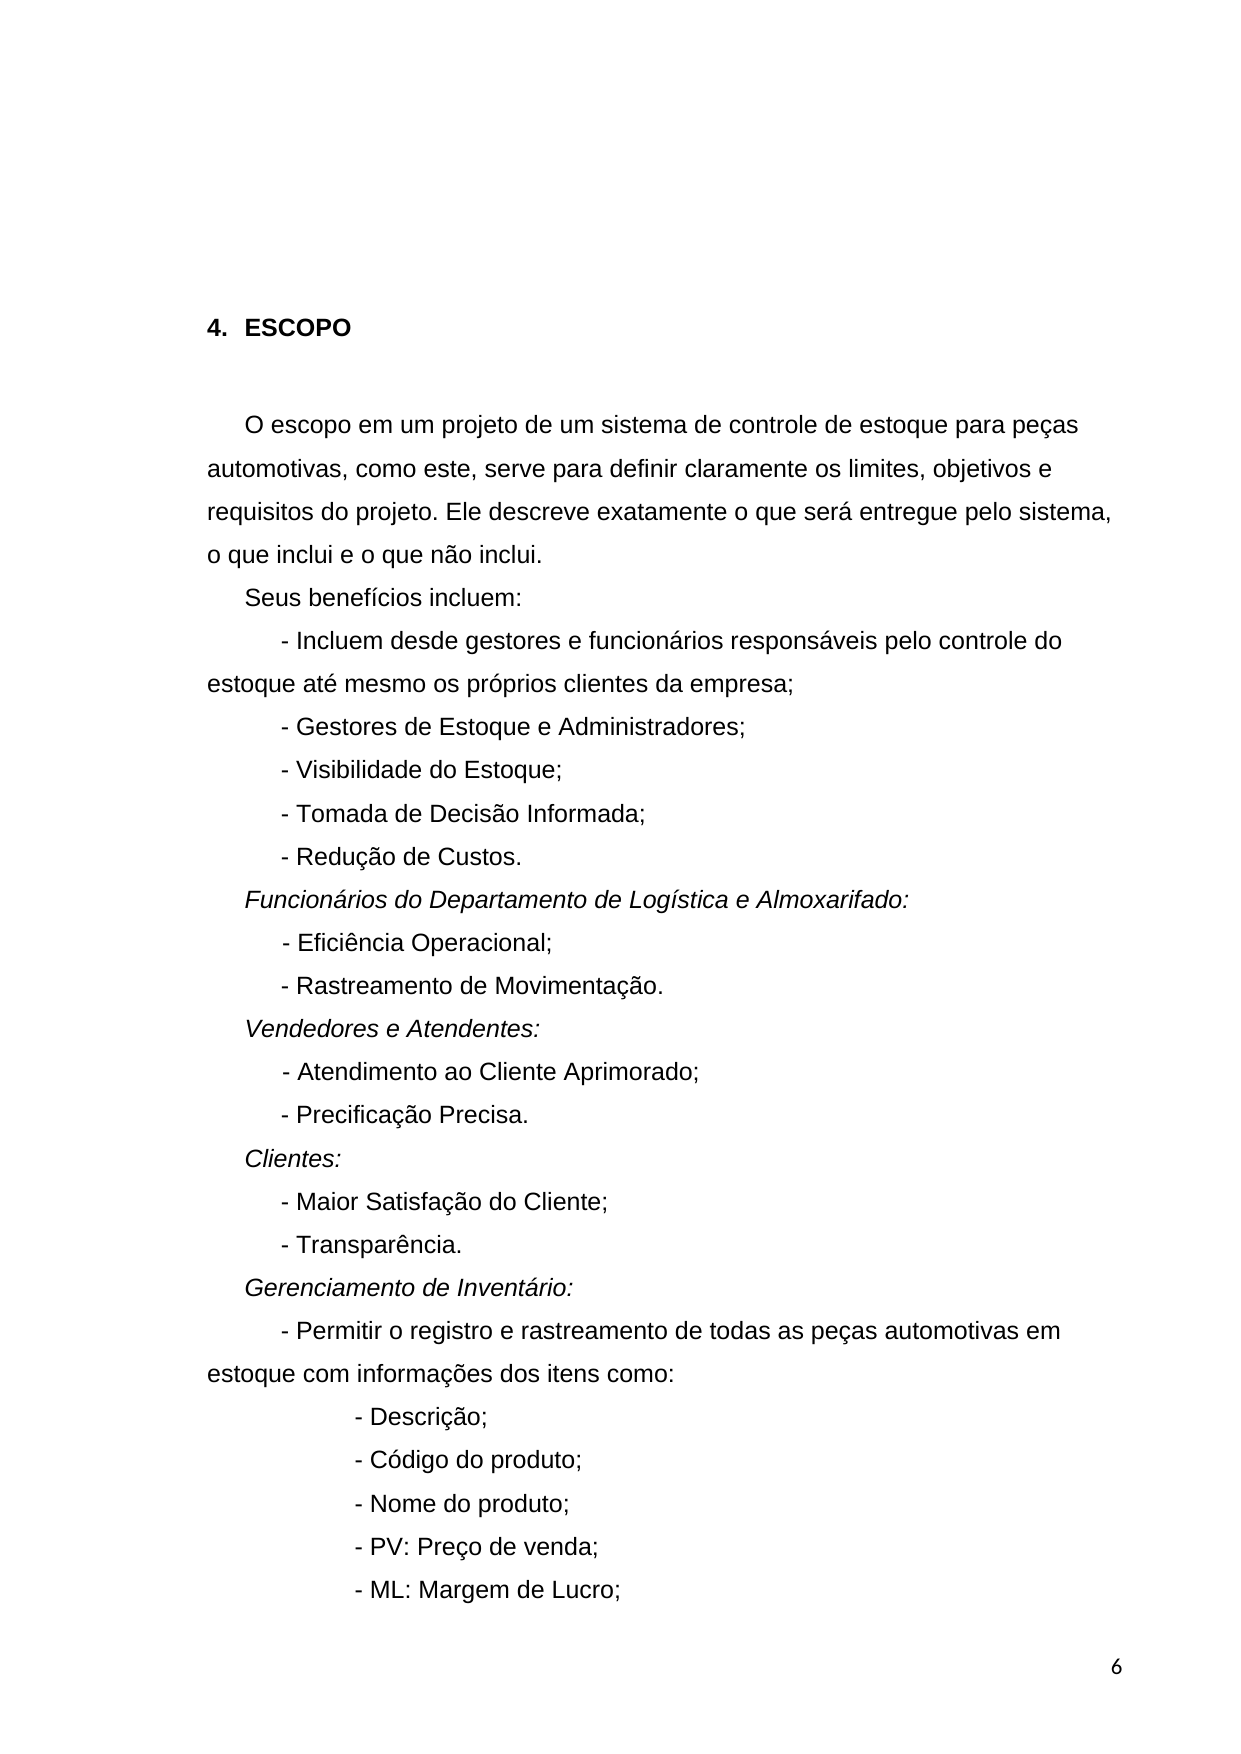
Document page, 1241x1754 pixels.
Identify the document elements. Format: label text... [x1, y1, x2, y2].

text - Descrição; [281, 1402, 1122, 1431]
text Clientes: [207, 1143, 1122, 1172]
text - Eficiência Operacional; [207, 928, 1122, 957]
text - PV: Preço de venda; [281, 1532, 1122, 1560]
text O escopo em um projeto de um sistema de controle de estoque para peças automotivas, como este, serve para definir claramente os limites, objetivos e requisitos do projeto. Ele descreve exatamente o que será entregue pelo sistema, o que inclui e o que não inclui. [207, 410, 1122, 568]
text Funcionários do Departamento de Logística e Almoxarifado: [207, 885, 1122, 913]
text - Tomada de Decisão Informada; [207, 798, 1122, 827]
text Gerenciamento de Inventário: [207, 1273, 1122, 1302]
text - Rastreamento de Movimentação. [207, 971, 1122, 1000]
text Seus benefícios incluem: [207, 583, 1122, 612]
subtitle ESCOPO [207, 313, 1122, 342]
text - Nome do produto; [281, 1488, 1122, 1517]
text - Transparência. [281, 1230, 1122, 1258]
text - ML: Margem de Lucro; [281, 1575, 1122, 1603]
text - Atendimento ao Cliente Aprimorado; [207, 1057, 1122, 1086]
text - Permitir o registro e rastreamento de todas as peças automotivas em estoque com informações dos itens como: [207, 1316, 1122, 1388]
text Vendedores e Atendentes: [207, 1014, 1122, 1043]
text - Visibilidade do Estoque; [207, 755, 1122, 784]
text - Precificação Precisa. [207, 1100, 1122, 1129]
text - Gestores de Estoque e Administradores; [207, 712, 1122, 741]
text - Incluem desde gestores e funcionários responsáveis pelo controle do estoque até mesmo os próprios clientes da empresa; [207, 626, 1122, 698]
text - Maior Satisfação do Cliente; [207, 1187, 1122, 1215]
text - Código do produto; [281, 1445, 1122, 1474]
text - Redução de Custos. [207, 842, 1122, 870]
